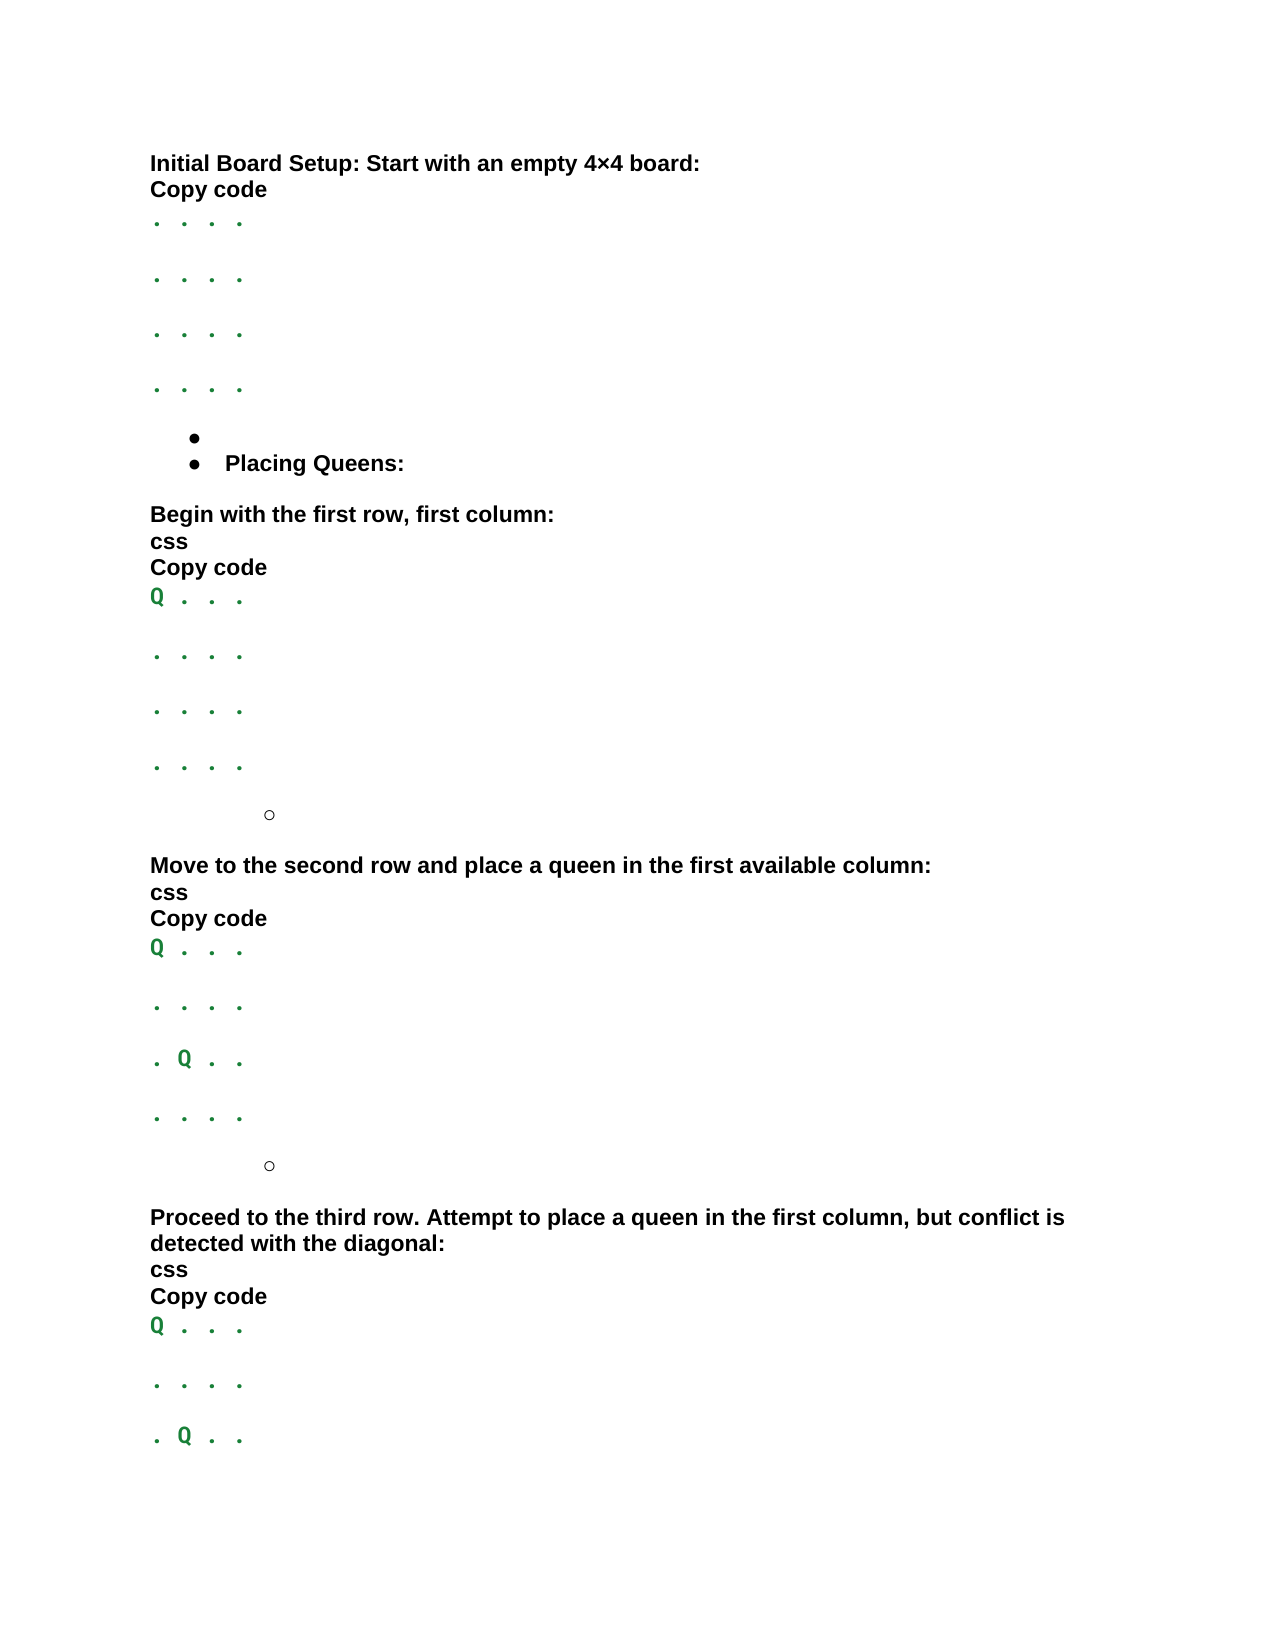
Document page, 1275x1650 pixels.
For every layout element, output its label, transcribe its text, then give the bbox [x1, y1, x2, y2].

text . . . . [150, 1097, 1125, 1127]
text . . . . [150, 636, 1125, 666]
text . Q . . [150, 1419, 1125, 1450]
text . . . . [150, 368, 1125, 398]
text . . . . [150, 746, 1125, 776]
text . . . . [150, 1364, 1125, 1394]
text Begin with the first row, first column: css Copy code Q . . . [150, 501, 1125, 611]
text Initial Board Setup: Start with an empty 4×4 board: Copy code . . . . [150, 150, 1125, 233]
text . . . . [150, 258, 1125, 288]
text Proceed to the third row. Attempt to place a queen in the first column, but conflict is detected with the diagonal: css Copy code Q . . . [150, 1204, 1125, 1339]
text . Q . . [150, 1042, 1125, 1072]
text . . . . [150, 987, 1125, 1017]
text . . . . [150, 313, 1125, 343]
list Placing Queens: [187, 450, 1125, 476]
text Move to the second row and place a queen in the first available column: css Copy code Q . . . [150, 852, 1125, 962]
text . . . . [150, 691, 1125, 721]
